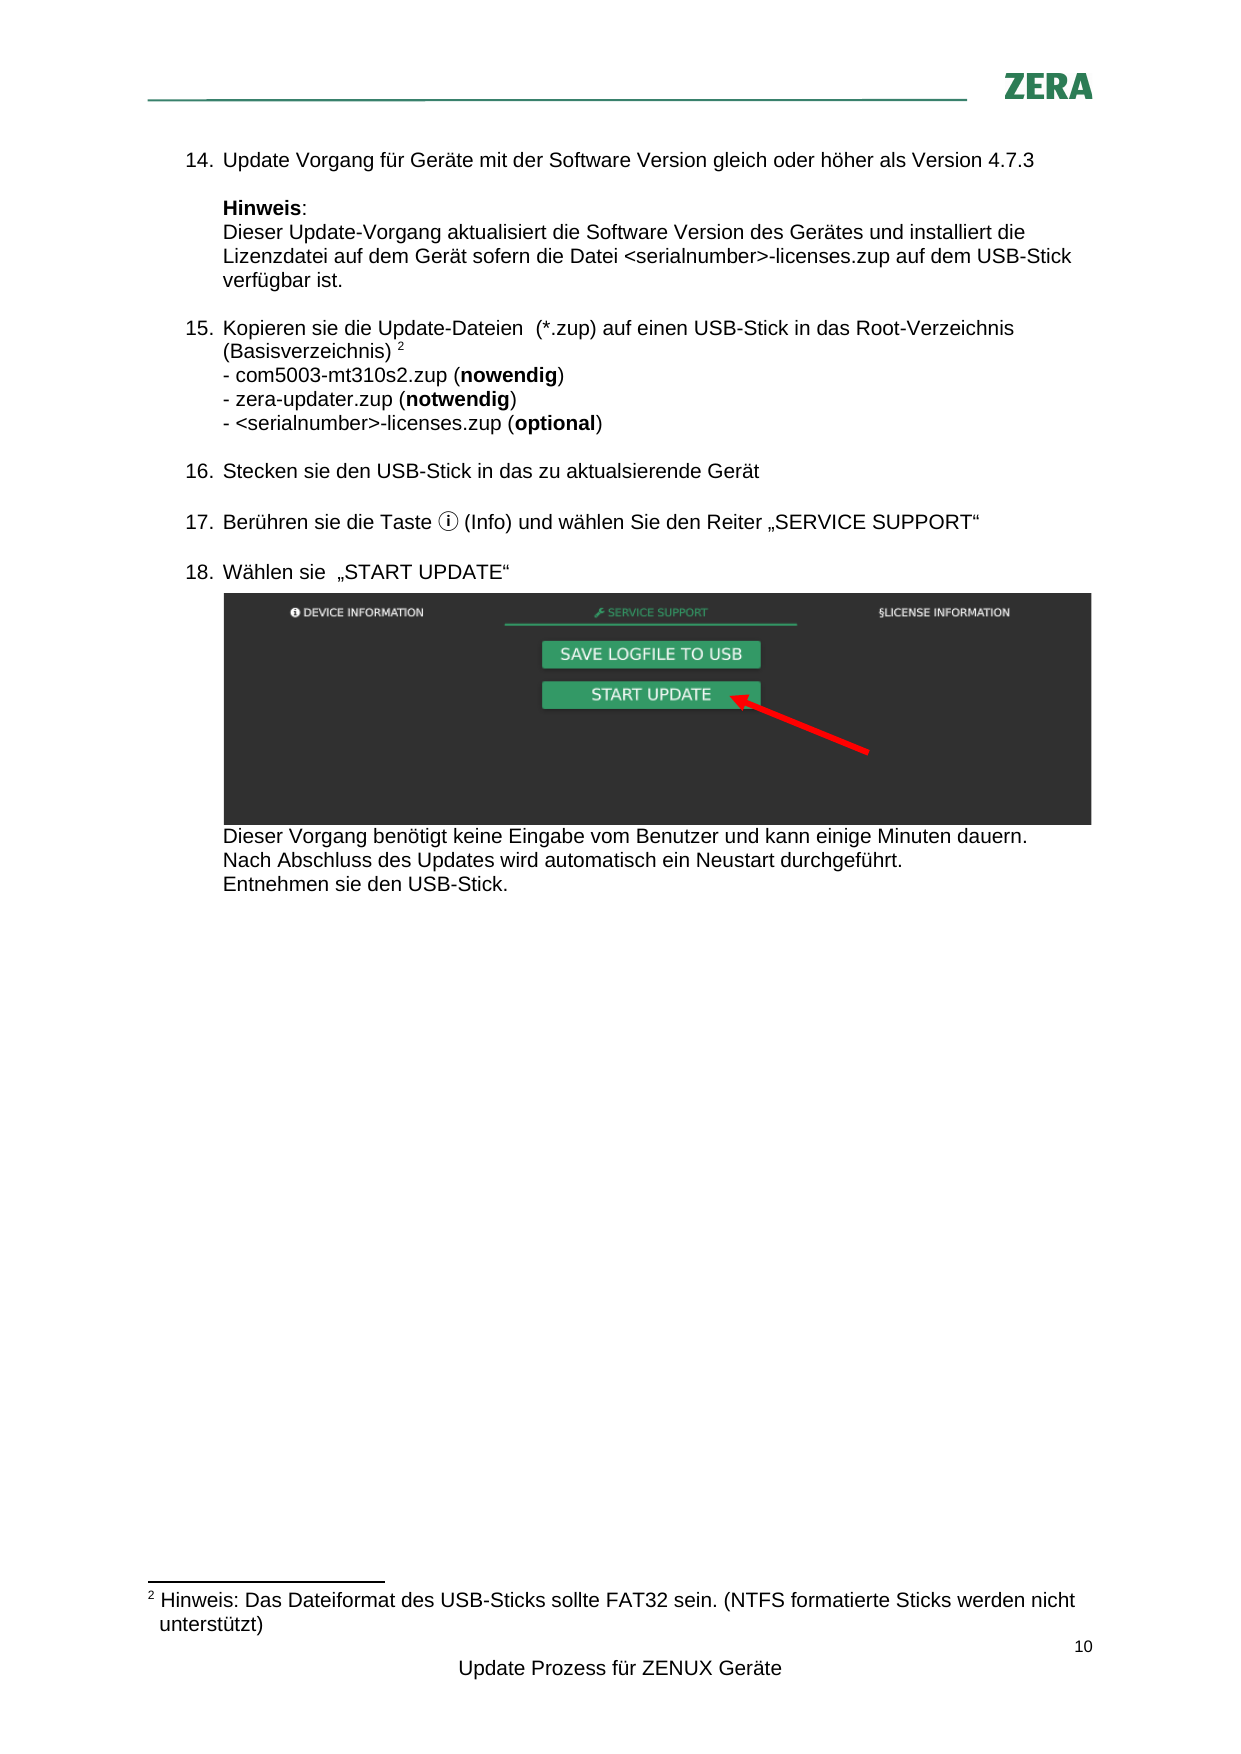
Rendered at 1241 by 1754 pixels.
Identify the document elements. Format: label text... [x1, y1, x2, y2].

list Stecken sie den USB-Stick in das zu aktualsierende Gerät [185, 459, 1092, 507]
list Kopieren sie die Update-Dateien (*.zup) auf einen USB-Stick in das Root-Verzeichnis (Basisverzeichnis) - com5003-mt310s2.zup (nowendig) - zera-updater.zup (notwendig) - <serialnumber>-licenses.zup (optional) [185, 315, 1092, 459]
picture [1005, 73, 1093, 99]
picture [223, 593, 1092, 825]
list Berühren sie die Taste ⓘ (Info) und wählen Sie den Reiter „SERVICE SUPPORT“ [185, 507, 1092, 559]
list Update Vorgang für Geräte mit der Software Version gleich oder höher als Version 4.7.3 Hinweis: Dieser Update-Vorgang aktualisiert die Software Version des Gerätes und installiert die Lizenzdatei auf dem Gerät sofern die Datei <serialnumber>-licenses.zup auf dem USB-Stick verfügbar ist. [185, 148, 1092, 315]
